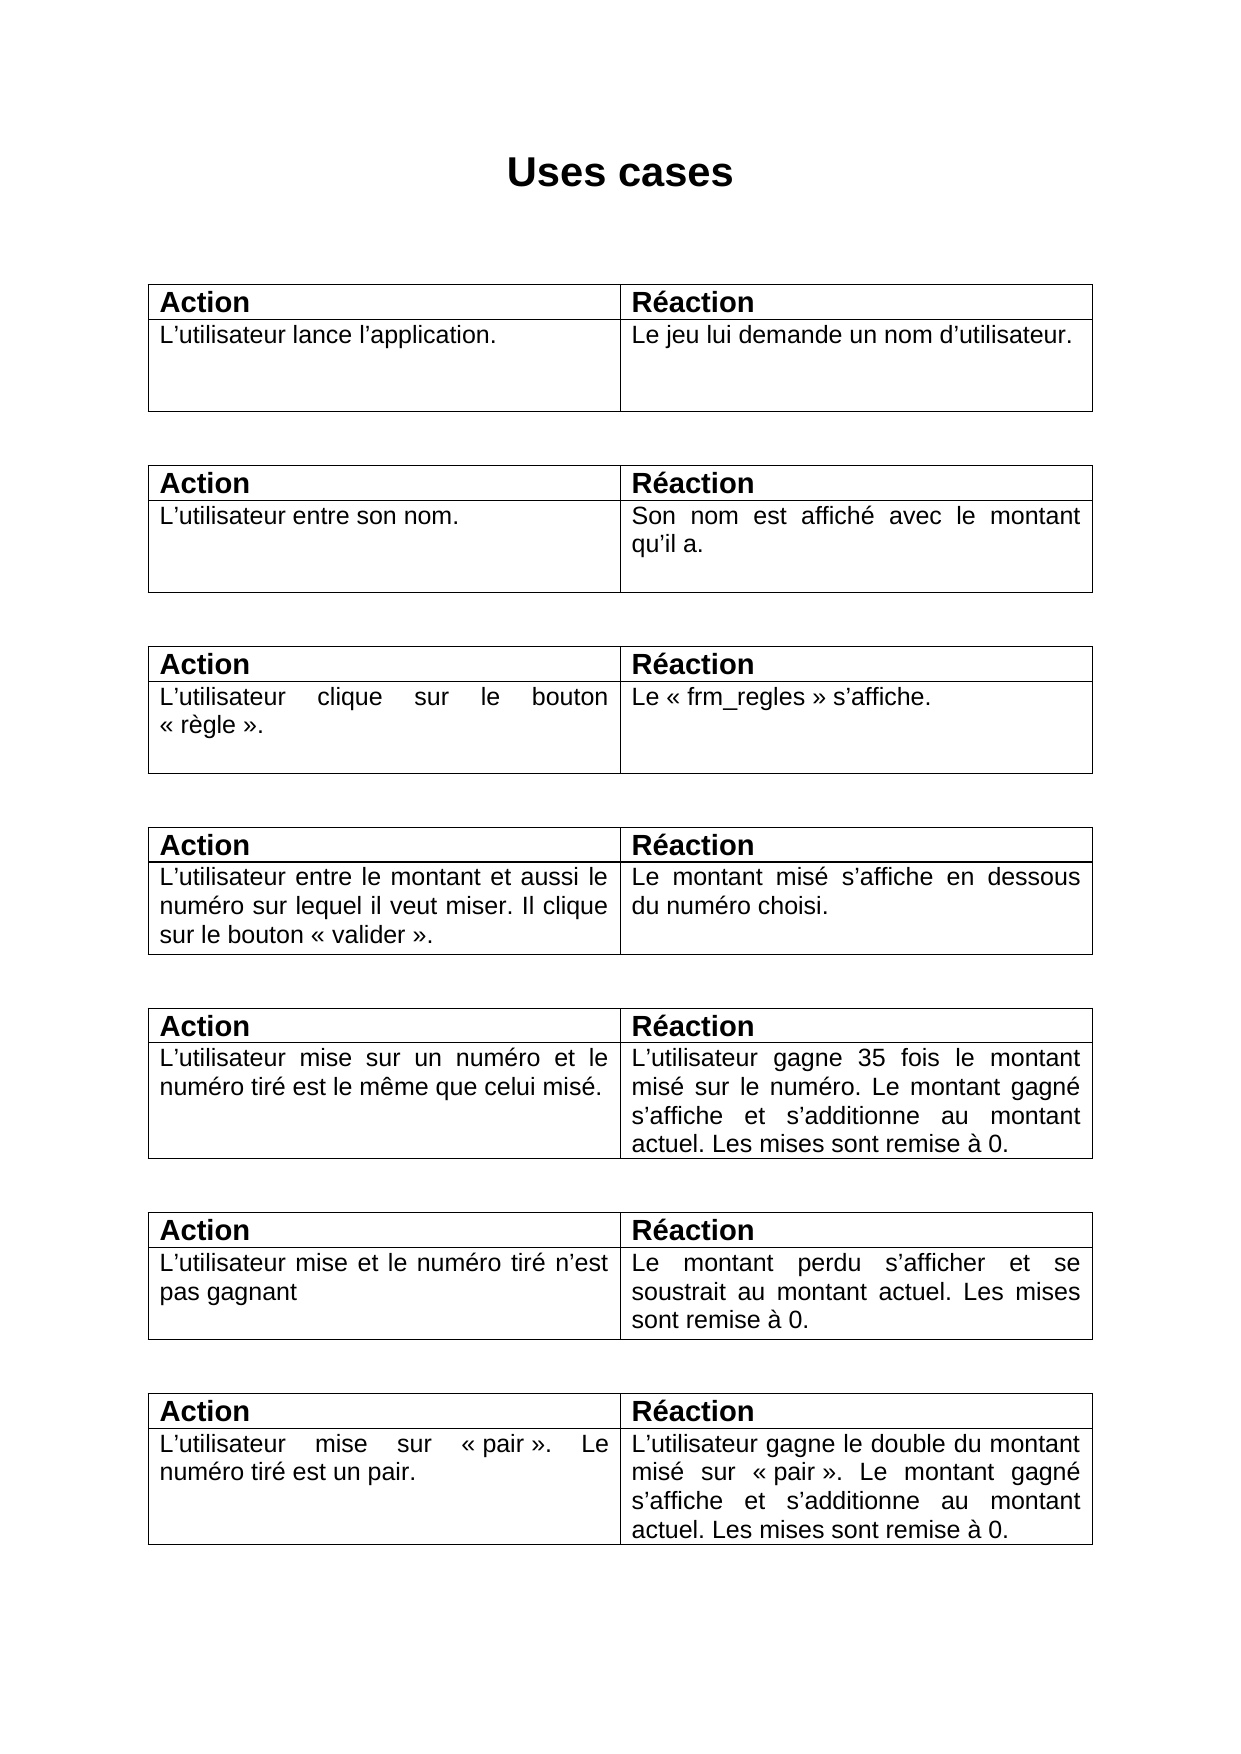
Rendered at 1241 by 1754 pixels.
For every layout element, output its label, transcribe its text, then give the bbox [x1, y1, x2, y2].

table_cell L’utilisateur mise et le numéro tiré n’est pas gagnant [149, 1248, 620, 1339]
table_header Réaction [621, 1009, 1092, 1042]
table_header Réaction [621, 1213, 1092, 1247]
table_cell L’utilisateur lance l’application. [149, 320, 620, 411]
table_cell L’utilisateur gagne 35 fois le montant misé sur le numéro. Le montant gagné s’affiche et s’additionne au montant actuel. Les mises sont remise à 0. [621, 1043, 1092, 1158]
table_header Réaction [621, 466, 1092, 500]
table_header Action [149, 285, 620, 319]
table_cell L’utilisateur mise sur « pair ». Le numéro tiré est un pair. [149, 1429, 620, 1543]
table_header Réaction [621, 1394, 1092, 1427]
table_header Réaction [621, 828, 1092, 861]
table_header Action [149, 647, 620, 681]
table_header Action [149, 828, 620, 861]
table_cell L’utilisateur clique sur le bouton « règle ». [149, 682, 620, 773]
table_header Action [149, 1009, 620, 1042]
table_cell Le montant misé s’affiche en dessous du numéro choisi. [621, 863, 1092, 954]
table_cell L’utilisateur entre son nom. [149, 501, 620, 592]
table_cell Son nom est affiché avec le montant qu’il a. [621, 501, 1092, 592]
table_header Action [149, 466, 620, 500]
text Uses cases [148, 148, 1093, 196]
table_cell L’utilisateur gagne le double du montant misé sur « pair ». Le montant gagné s’affiche et s’additionne au montant actuel. Les mises sont remise à 0. [621, 1429, 1092, 1543]
table_cell Le montant perdu s’afficher et se soustrait au montant actuel. Les mises sont remise à 0. [621, 1248, 1092, 1339]
table_header Réaction [621, 285, 1092, 319]
table_header Action [149, 1213, 620, 1247]
table_cell L’utilisateur mise sur un numéro et le numéro tiré est le même que celui misé. [149, 1043, 620, 1158]
table_cell L’utilisateur entre le montant et aussi le numéro sur lequel il veut miser. Il clique sur le bouton « valider ». [149, 863, 620, 954]
table_header Réaction [621, 647, 1092, 681]
table_header Action [149, 1394, 620, 1427]
table_cell Le jeu lui demande un nom d’utilisateur. [621, 320, 1092, 411]
table_cell Le « frm_regles » s’affiche. [621, 682, 1092, 773]
